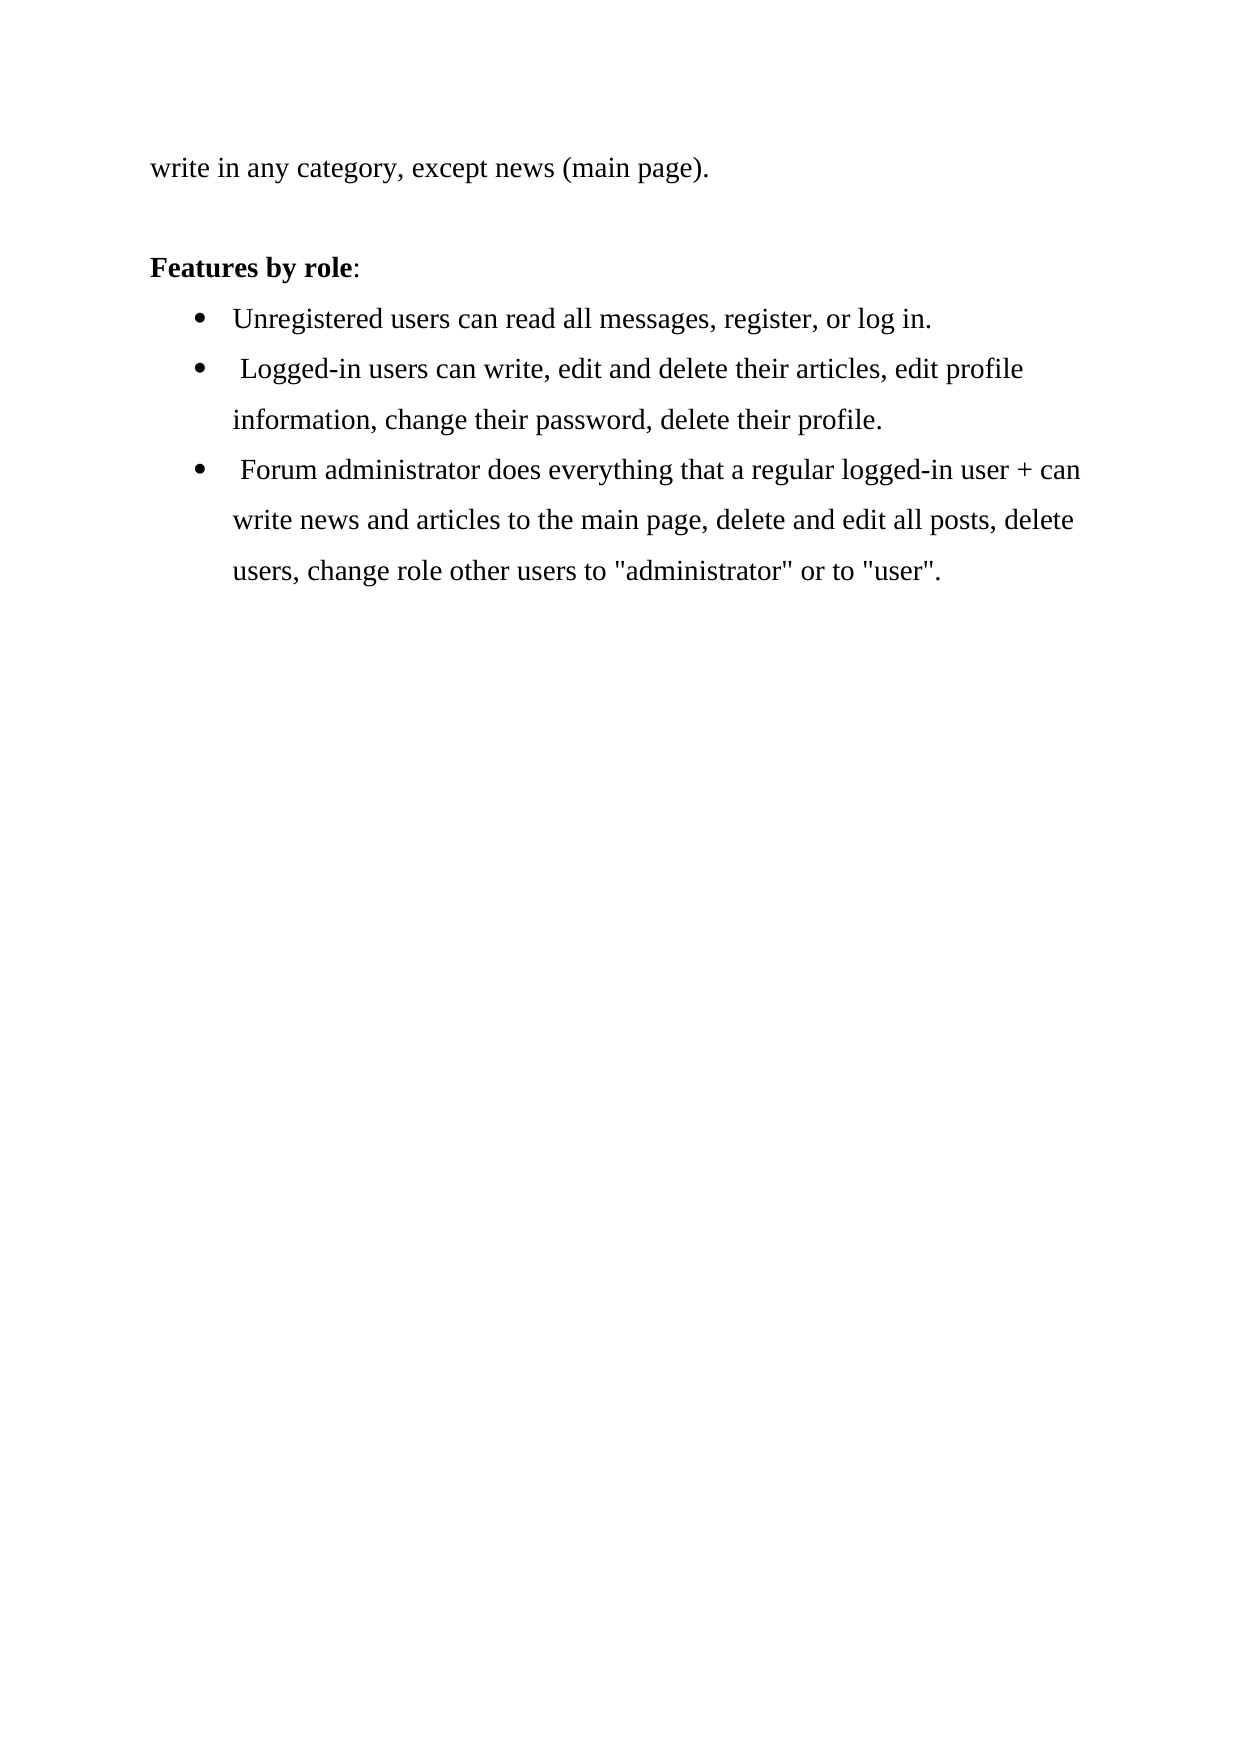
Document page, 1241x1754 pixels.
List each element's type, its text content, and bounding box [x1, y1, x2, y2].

list Unregistered users can read all messages, register, or log in. [195, 301, 1090, 334]
list Forum administrator does everything that a regular logged-in user + can write news and articles to the main page, delete and edit all posts, delete users, change role other users to "administrator" or to "user". [195, 452, 1090, 586]
list Logged-in users can write, edit and delete their articles, edit profile information, change their password, delete their profile. [195, 351, 1090, 435]
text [150, 150, 1090, 284]
